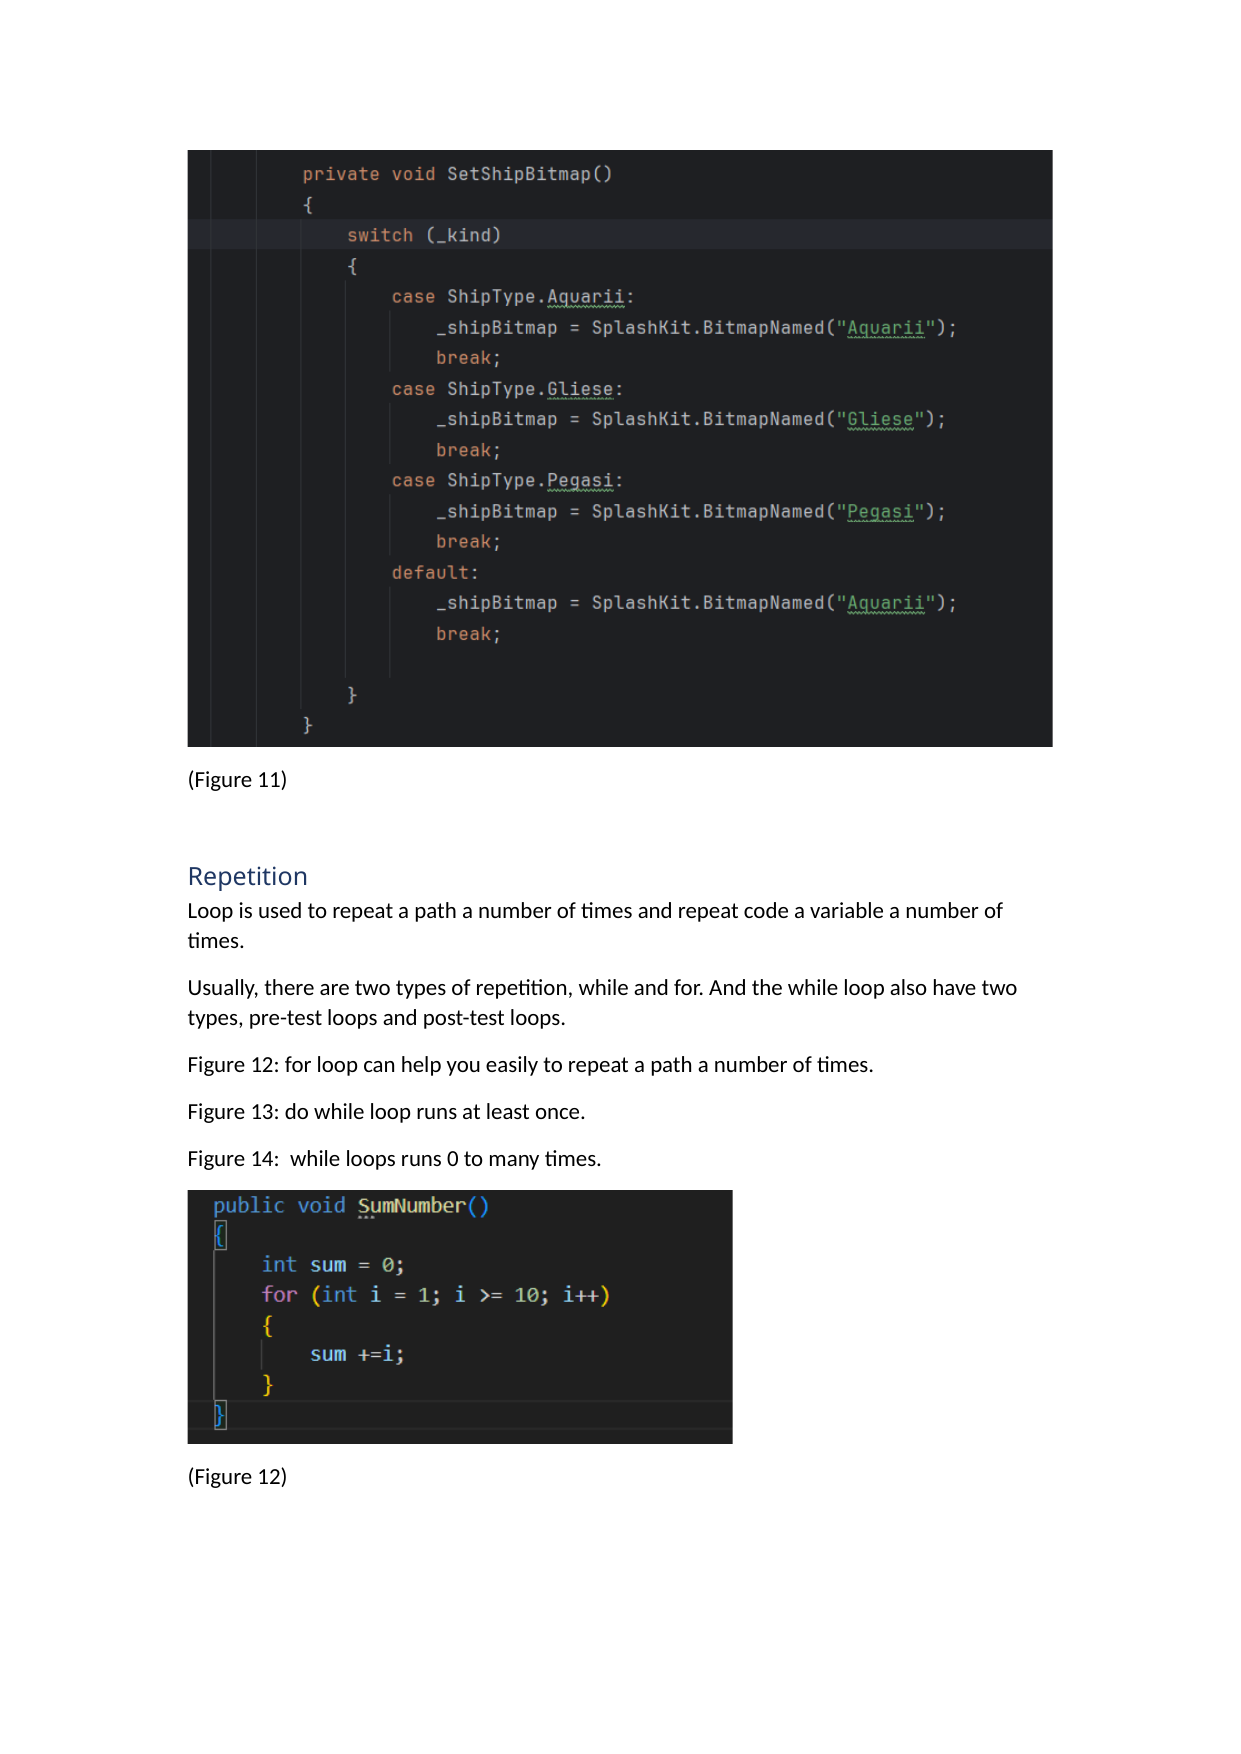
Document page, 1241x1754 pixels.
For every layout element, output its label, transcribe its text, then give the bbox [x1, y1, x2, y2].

text Figure 14: while loops runs 0 to many times. [187, 1144, 1053, 1172]
picture [187, 1190, 733, 1444]
text Figure 13: do while loop runs at least once. [187, 1097, 1053, 1125]
text (Figure 11) [187, 765, 1053, 793]
subtitle Repetition [187, 859, 1053, 893]
text Usually, there are two types of repetition, while and for. And the while loop also have two types, pre-test loops and post-test loops. [187, 973, 1053, 1031]
text Figure 12: for loop can help you easily to repeat a path a number of times. [187, 1050, 1053, 1078]
text Loop is used to repeat a path a number of times and repeat code a variable a number of times. [187, 896, 1053, 954]
text (Figure 12) [187, 1462, 1053, 1490]
picture [187, 150, 1053, 747]
